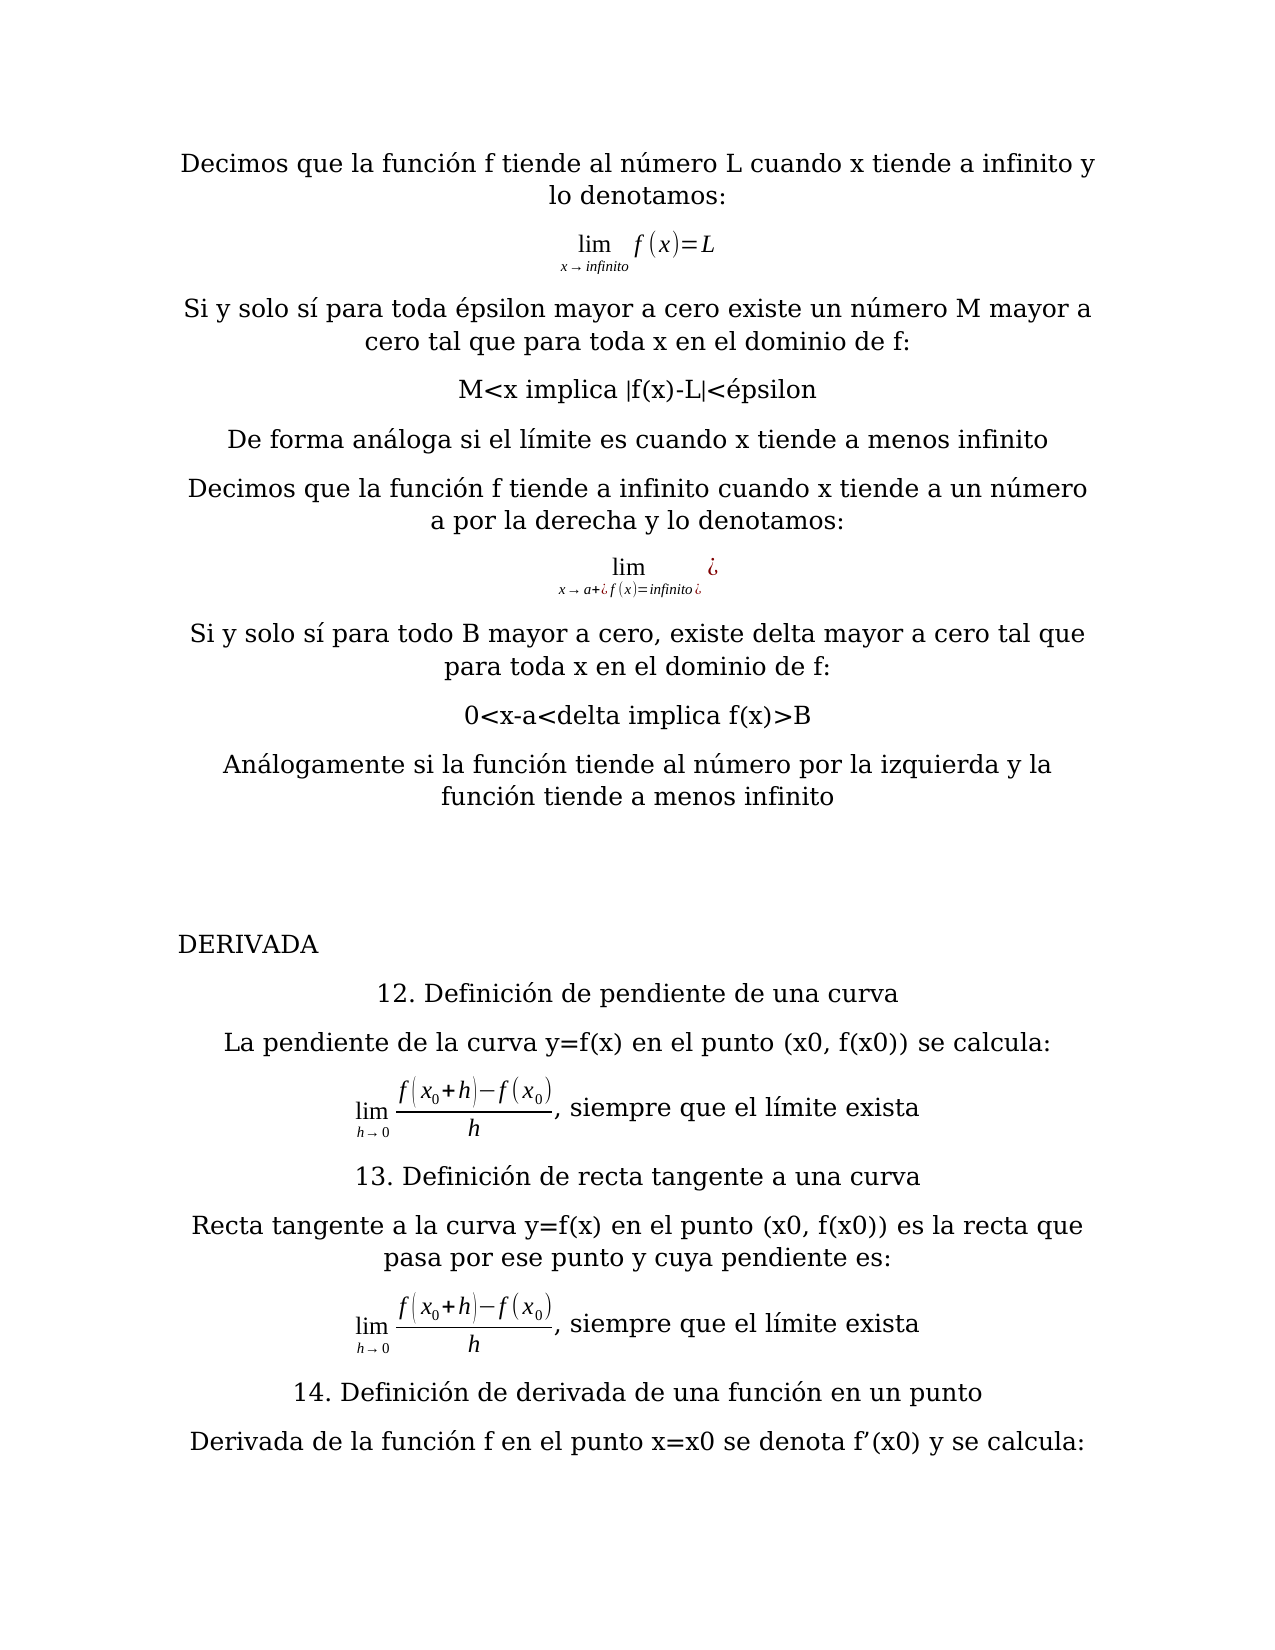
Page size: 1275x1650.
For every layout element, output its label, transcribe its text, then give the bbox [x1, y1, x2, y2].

text Si y solo sí para todo B mayor a cero, existe delta mayor a cero tal que para toda x en el dominio de f: [177, 618, 1098, 681]
text 12. Definición de pendiente de una curva [177, 977, 1098, 1007]
text Recta tangente a la curva y=f(x) en el punto (x0, f(x0)) es la recta que pasa por ese punto y cuya pendiente es: [177, 1209, 1098, 1272]
text Derivada de la función f en el punto x=x0 se denota f’(x0) y se calcula: [177, 1425, 1098, 1455]
text , siempre que el límite exista [177, 1075, 1098, 1141]
text Si y solo sí para toda épsilon mayor a cero existe un número M mayor a cero tal que para toda x en el dominio de f: [177, 293, 1098, 355]
text La pendiente de la curva y=f(x) en el punto (x0, f(x0)) se calcula: [177, 1026, 1098, 1056]
text 0<x-a<delta implica f(x)>B [177, 699, 1098, 729]
text 13. Definición de recta tangente a una curva [177, 1161, 1098, 1191]
text Decimos que la función f tiende al número L cuando x tiende a infinito y lo denotamos: [177, 148, 1098, 210]
text , siempre que el límite exista [177, 1291, 1098, 1357]
text Análogamente si la función tiende al número por la izquierda y la función tiende a menos infinito [177, 749, 1098, 811]
text Decimos que la función f tiende a infinito cuando x tiende a un número a por la derecha y lo denotamos: [177, 472, 1098, 535]
text De forma análoga si el límite es cuando x tiende a menos infinito [177, 423, 1098, 453]
text M<x implica |f(x)-L|<épsilon [177, 374, 1098, 404]
text 14. Definición de derivada de una función en un punto [177, 1376, 1098, 1406]
text DERIVADA [177, 928, 1098, 958]
